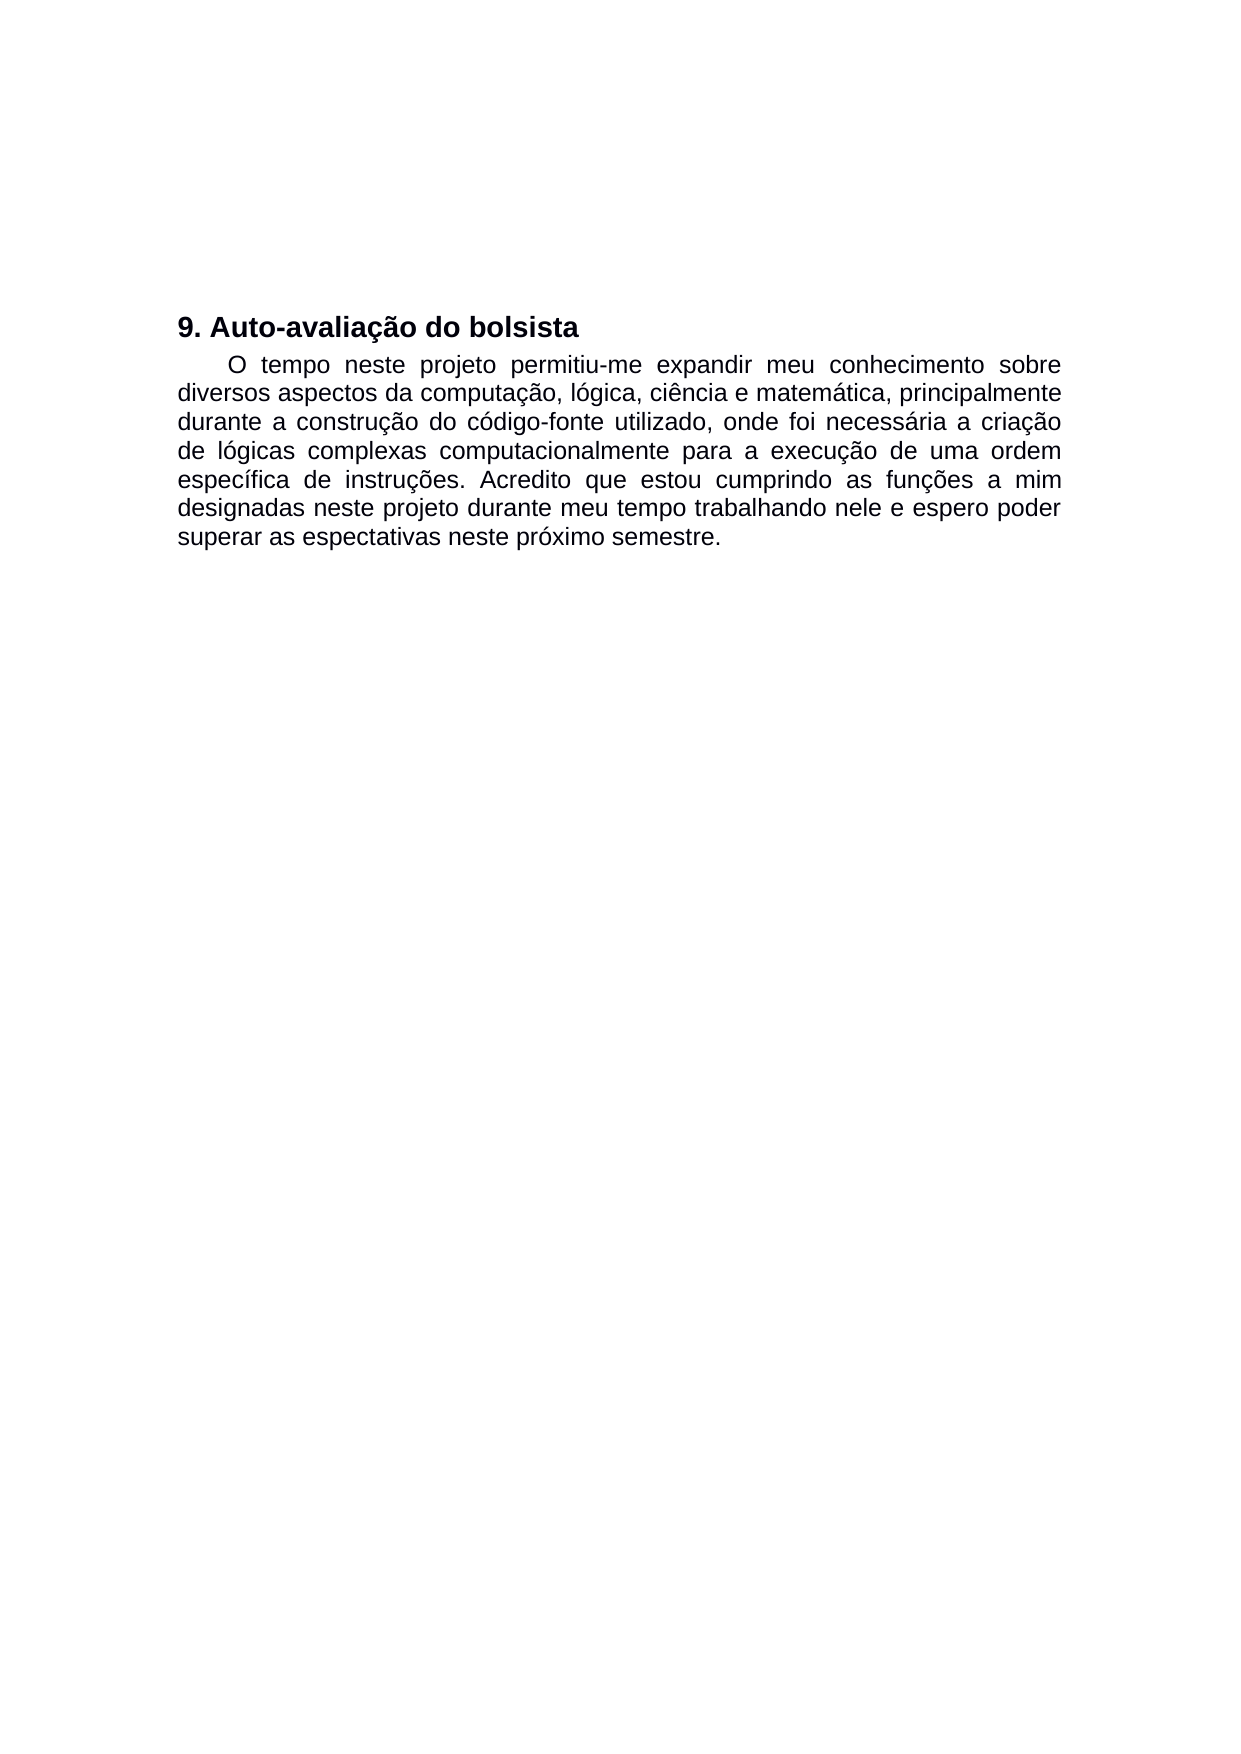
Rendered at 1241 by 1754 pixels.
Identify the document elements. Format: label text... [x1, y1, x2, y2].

text 9. Auto-avaliação do bolsista [177, 310, 1063, 344]
text O tempo neste projeto permitiu-me expandir meu conhecimento sobre diversos aspectos da computação, lógica, ciência e matemática, principalmente durante a construção do código-fonte utilizado, onde foi necessária a criação de lógicas complexas computacionalmente para a execução de uma ordem específica de instruções. Acredito que estou cumprindo as funções a mim designadas neste projeto durante meu tempo trabalhando nele e espero poder superar as espectativas neste próximo semestre. [177, 349, 1063, 551]
